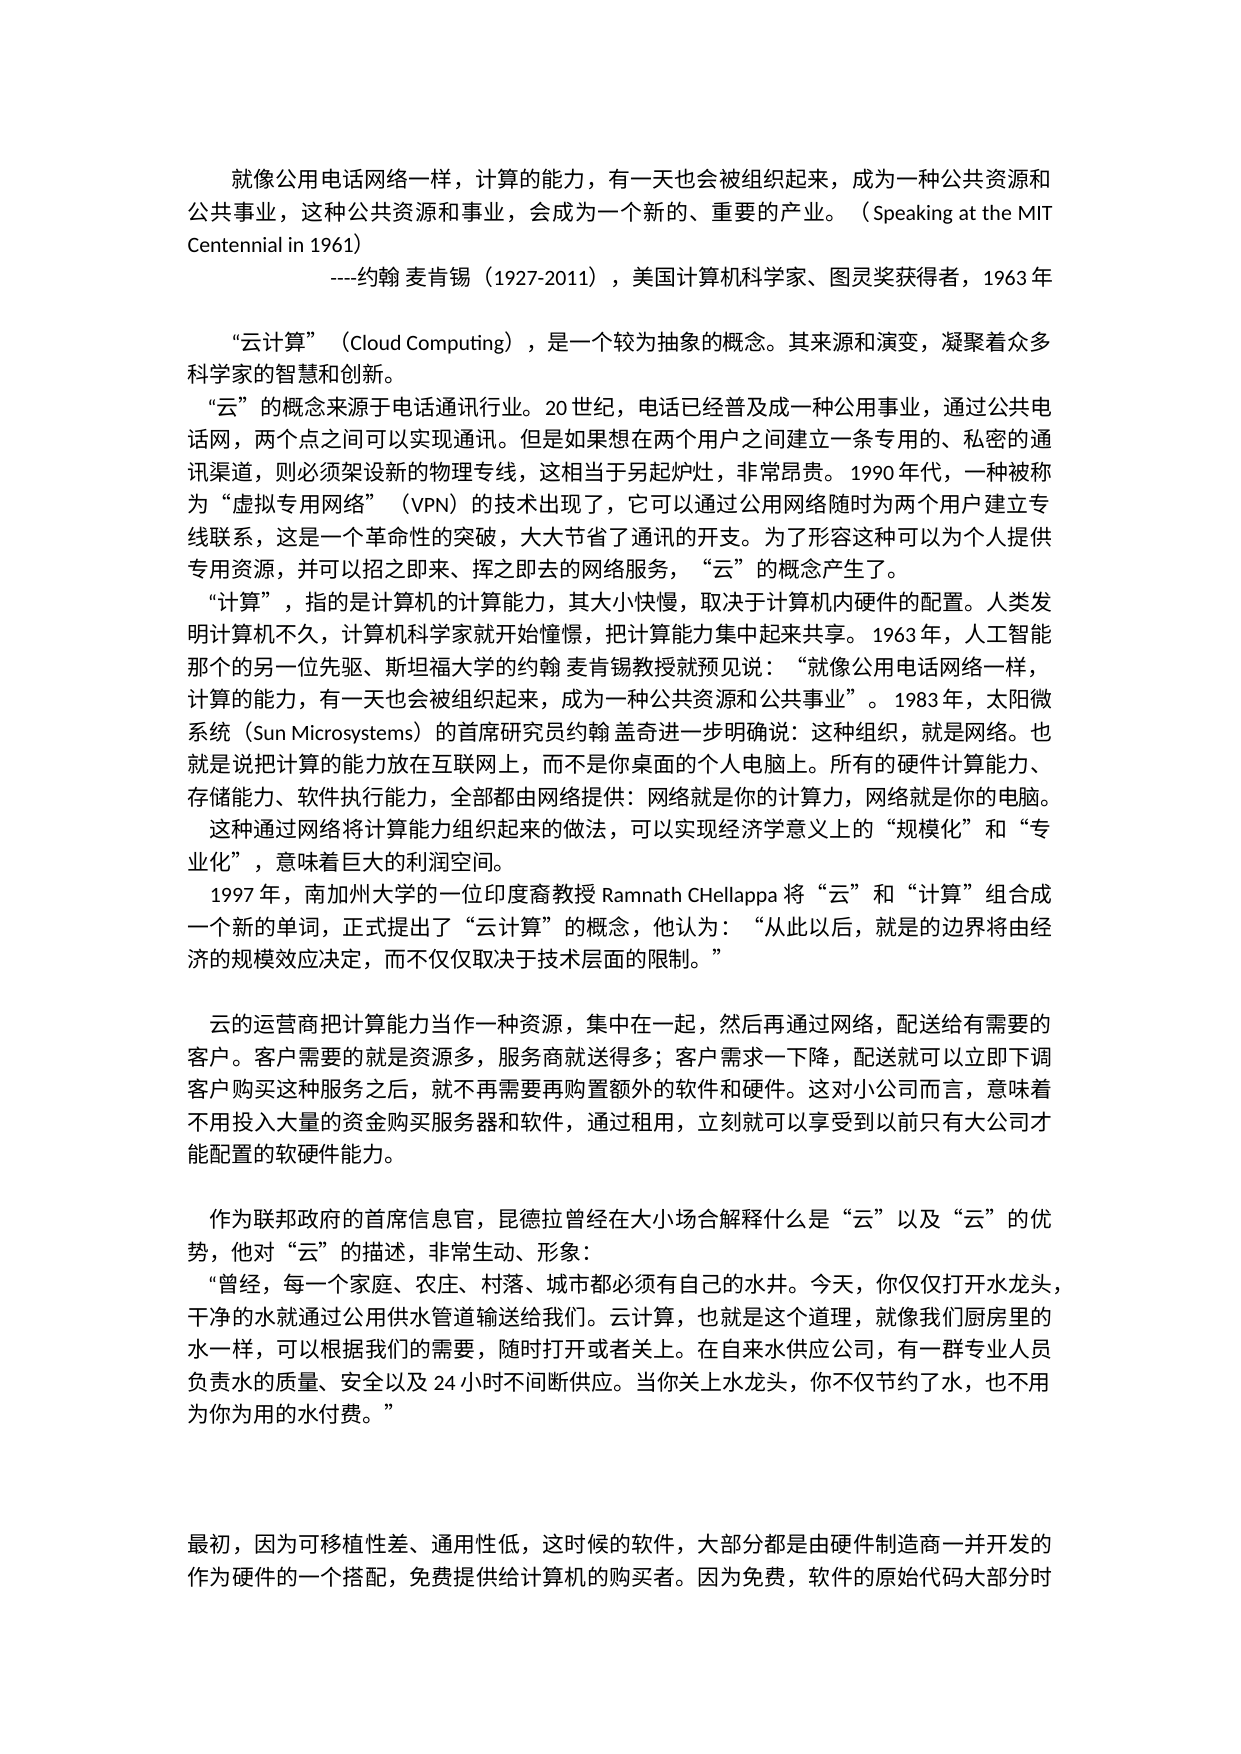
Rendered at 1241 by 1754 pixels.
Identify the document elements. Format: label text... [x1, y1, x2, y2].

text “曾经，每一个家庭、农庄、村落、城市都必须有自己的水井。今天，你仅仅打开水龙头，干净的水就通过公用供水管道输送给我们。云计算，也就是这个道理，就像我们厨房里的水一样，可以根据我们的需要，随时打开或者关上。在自来水供应公司，有一群专业人员负责水的质量、安全以及24小时不间断供应。当你关上水龙头，你不仅节约了水，也不用为你为用的水付费。” [187, 1267, 1053, 1429]
text 1997年，南加州大学的一位印度裔教授Ramnath CHellappa将“云”和“计算”组合成一个新的单词，正式提出了“云计算”的概念，他认为：“从此以后，就是的边界将由经济的规模效应决定，而不仅仅取决于技术层面的限制。” [187, 877, 1053, 974]
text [187, 1527, 1053, 1592]
text 这种通过网络将计算能力组织起来的做法，可以实现经济学意义上的“规模化”和“专业化”，意味着巨大的利润空间。 [187, 812, 1053, 877]
text 作为联邦政府的首席信息官，昆德拉曾经在大小场合解释什么是“云”以及“云”的优势，他对“云”的描述，非常生动、形象： [187, 1202, 1053, 1267]
text 就像公用电话网络一样，计算的能力，有一天也会被组织起来，成为一种公共资源和公共事业，这种公共资源和事业，会成为一个新的、重要的产业。（Speaking at the MIT Centennial in 1961） [187, 162, 1053, 259]
text ----约翰 麦肯锡（1927-2011），美国计算机科学家、图灵奖获得者，1963年 [187, 259, 1053, 292]
text “云计算”（Cloud Computing），是一个较为抽象的概念。其来源和演变，凝聚着众多科学家的智慧和创新。 [187, 324, 1053, 389]
text 云的运营商把计算能力当作一种资源，集中在一起，然后再通过网络，配送给有需要的客户。客户需要的就是资源多，服务商就送得多；客户需求一下降，配送就可以立即下调。客户购买这种服务之后，就不再需要再购置额外的软件和硬件。这对小公司而言，意味着不用投入大量的资金购买服务器和软件，通过租用，立刻就可以享受到以前只有大公司才能配置的软硬件能力。 [187, 1007, 1053, 1169]
text “云”的概念来源于电话通讯行业。20世纪，电话已经普及成一种公用事业，通过公共电话网，两个点之间可以实现通讯。但是如果想在两个用户之间建立一条专用的、私密的通讯渠道，则必须架设新的物理专线，这相当于另起炉灶，非常昂贵。1990年代，一种被称为“虚拟专用网络”（VPN）的技术出现了，它可以通过公用网络随时为两个用户建立专线联系，这是一个革命性的突破，大大节省了通讯的开支。为了形容这种可以为个人提供专用资源，并可以招之即来、挥之即去的网络服务，“云”的概念产生了。 [187, 389, 1053, 584]
text “计算”，指的是计算机的计算能力，其大小快慢，取决于计算机内硬件的配置。人类发明计算机不久，计算机科学家就开始憧憬，把计算能力集中起来共享。1963年，人工智能那个的另一位先驱、斯坦福大学的约翰 麦肯锡教授就预见说：“就像公用电话网络一样，计算的能力，有一天也会被组织起来，成为一种公共资源和公共事业”。1983年，太阳微系统（Sun Microsystems）的首席研究员约翰 盖奇进一步明确说：这种组织，就是网络。也就是说把计算的能力放在互联网上，而不是你桌面的个人电脑上。所有的硬件计算能力、存储能力、软件执行能力，全部都由网络提供：网络就是你的计算力，网络就是你的电脑。 [187, 584, 1053, 812]
